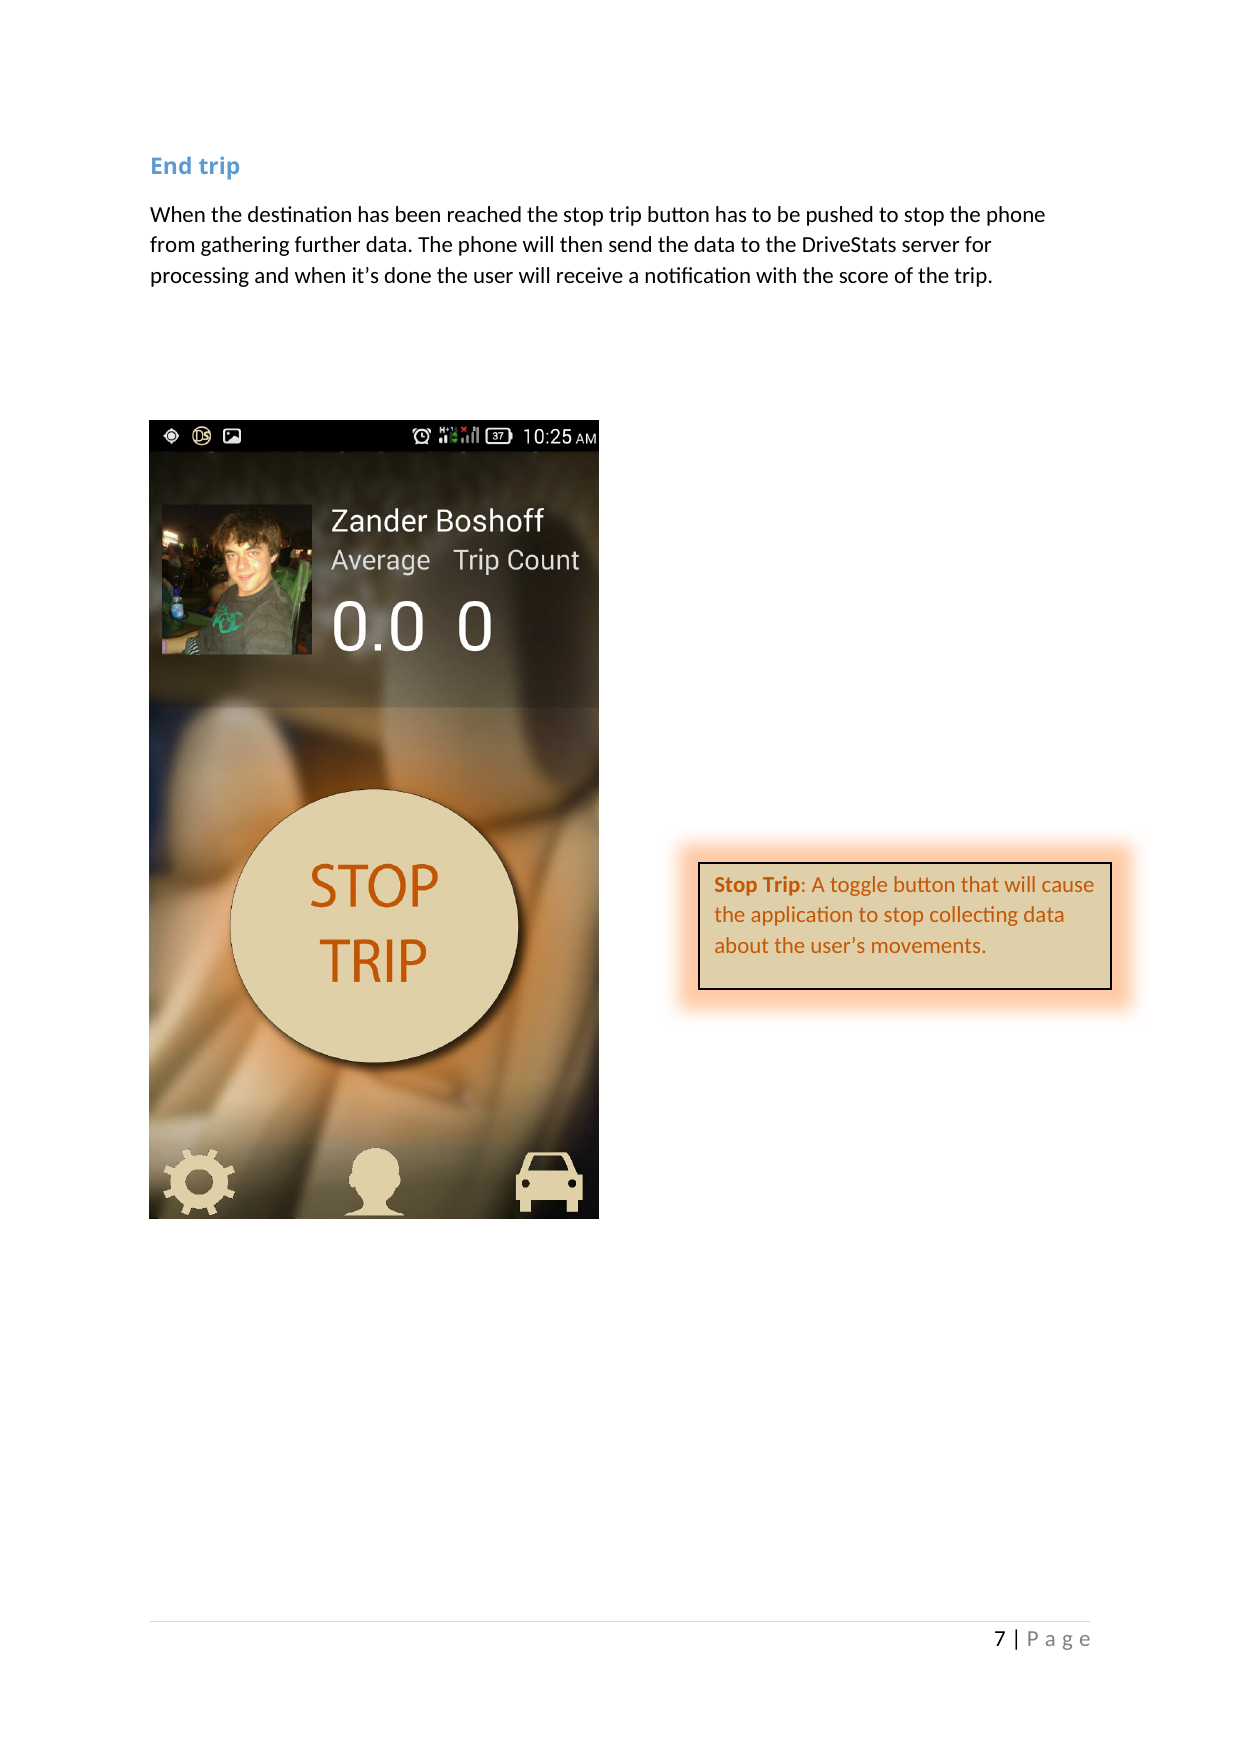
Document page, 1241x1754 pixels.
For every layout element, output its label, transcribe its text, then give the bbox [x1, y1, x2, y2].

picture [149, 420, 599, 1219]
text End trip [150, 150, 1090, 181]
text When the destination has been reached the stop trip button has to be pushed to stop the phone from gathering further data. The phone will then send the data to the DriveStats server for processing and when it’s done the user will receive a notification with the score of the trip. [150, 200, 1090, 289]
